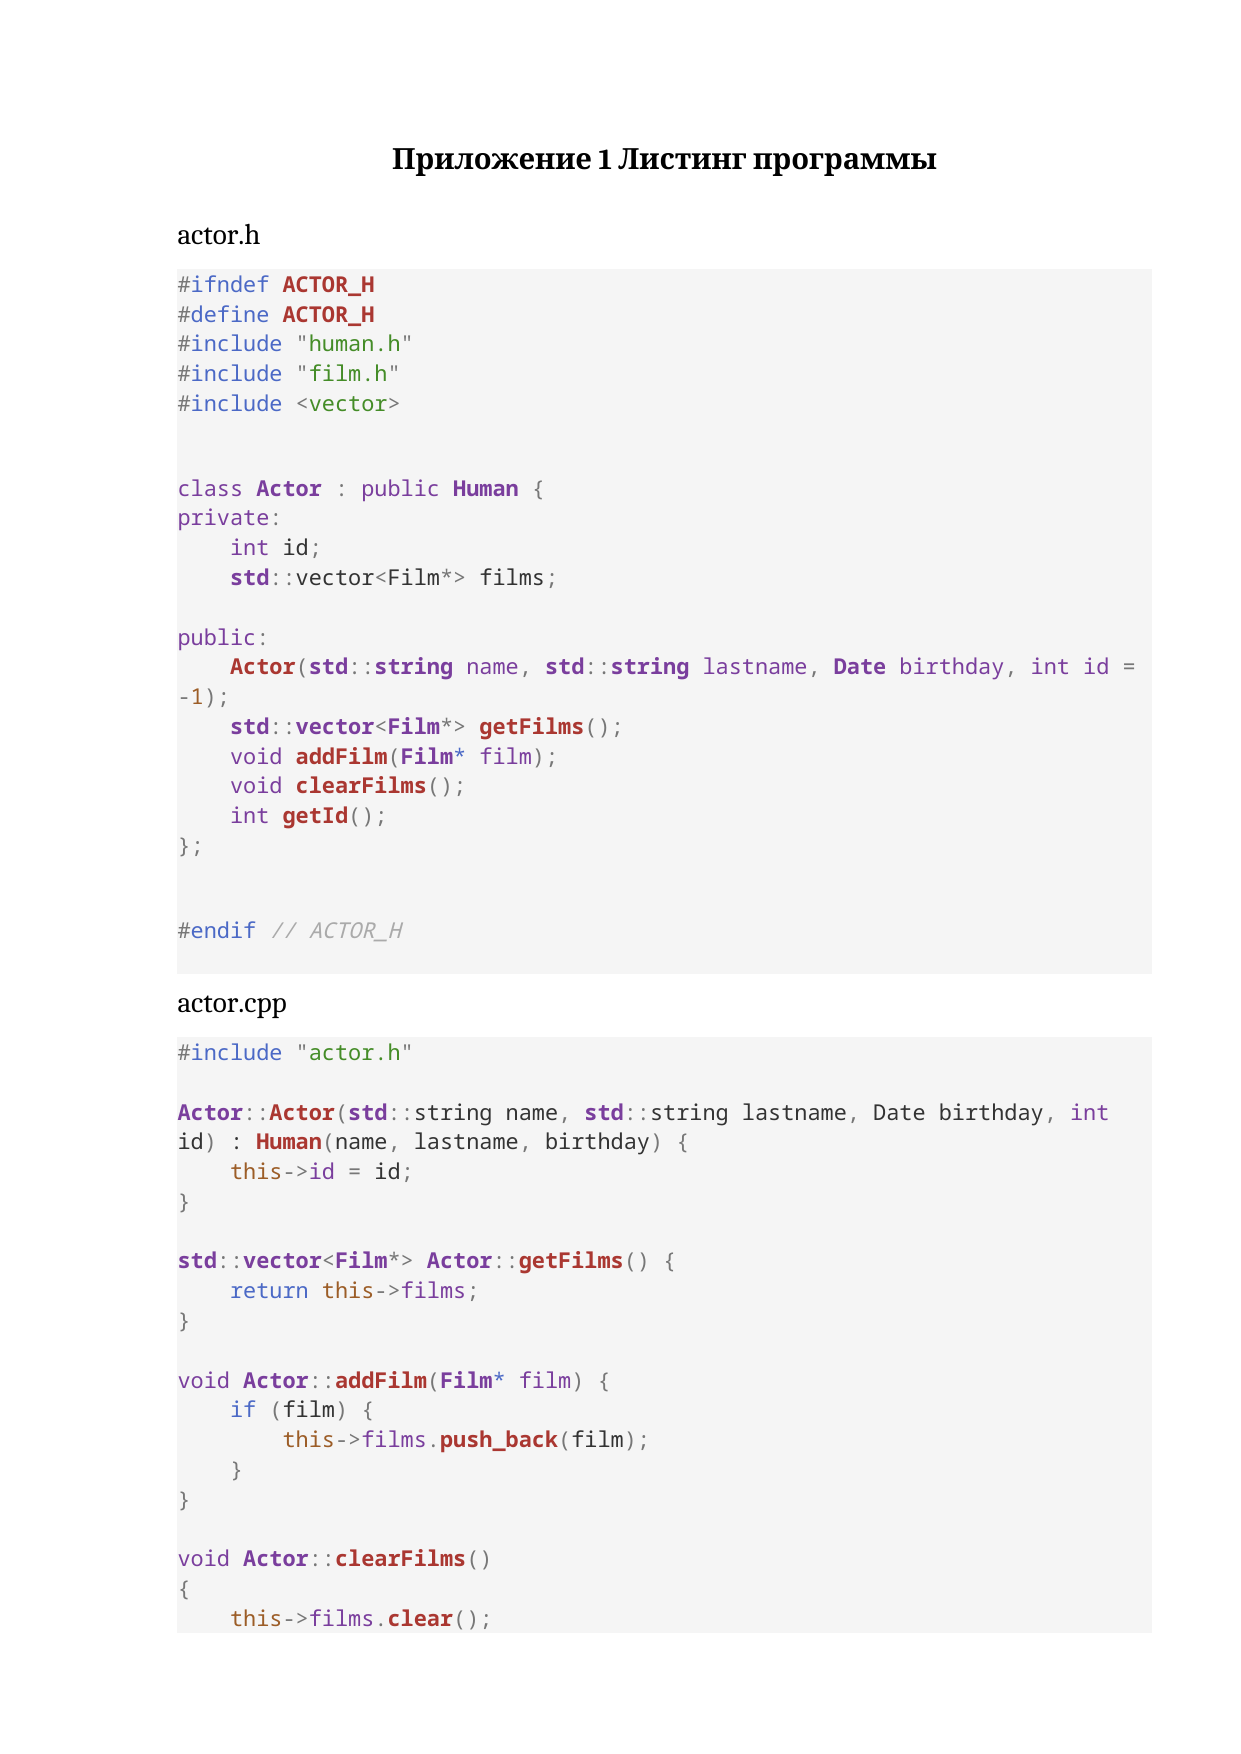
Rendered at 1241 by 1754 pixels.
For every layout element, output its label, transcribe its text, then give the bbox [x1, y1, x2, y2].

text void Actor::addFilm(Film* film) { [177, 1365, 1152, 1394]
text std::vector<Film*> films; [177, 562, 1152, 592]
text } [177, 1305, 1152, 1335]
text #include "human.h" [177, 328, 1152, 358]
text void clearFilms(); [177, 770, 1152, 800]
text this->films.push_back(film); [177, 1424, 1152, 1454]
text class Actor : public Human { [177, 472, 1152, 502]
text } [177, 1186, 1152, 1216]
text #define ACTOR_H [177, 298, 1152, 328]
text actor.h [177, 218, 1152, 252]
text this->id = id; [177, 1156, 1152, 1186]
text actor.cpp [177, 987, 1152, 1020]
text void addFilm(Film* film); [177, 741, 1152, 770]
text if (film) { [177, 1394, 1152, 1424]
text void Actor::clearFilms() [177, 1543, 1152, 1573]
text Actor::Actor(std::string name, std::string lastname, Date birthday, int id) : Human(name, lastname, birthday) { [177, 1097, 1152, 1156]
text this->films.clear(); [177, 1603, 1152, 1633]
text private: [177, 502, 1152, 532]
text Actor(std::string name, std::string lastname, Date birthday, int id = -1); [177, 651, 1152, 711]
text #ifndef ACTOR_H [177, 269, 1152, 298]
text { [177, 1573, 1152, 1603]
text #endif // ACTOR_H [177, 914, 1152, 944]
text public: [177, 621, 1152, 651]
text std::vector<Film*> getFilms(); [177, 711, 1152, 741]
text int getId(); [177, 800, 1152, 830]
text }; [177, 830, 1152, 860]
text #include <vector> [177, 388, 1152, 418]
text return this->films; [177, 1275, 1152, 1305]
text std::vector<Film*> Actor::getFilms() { [177, 1246, 1152, 1275]
text int id; [177, 532, 1152, 562]
text #include "film.h" [177, 358, 1152, 388]
text #include "actor.h" [177, 1037, 1152, 1067]
text } [177, 1484, 1152, 1514]
subtitle Приложение 1 Листинг программы [177, 143, 1152, 177]
text } [177, 1454, 1152, 1484]
